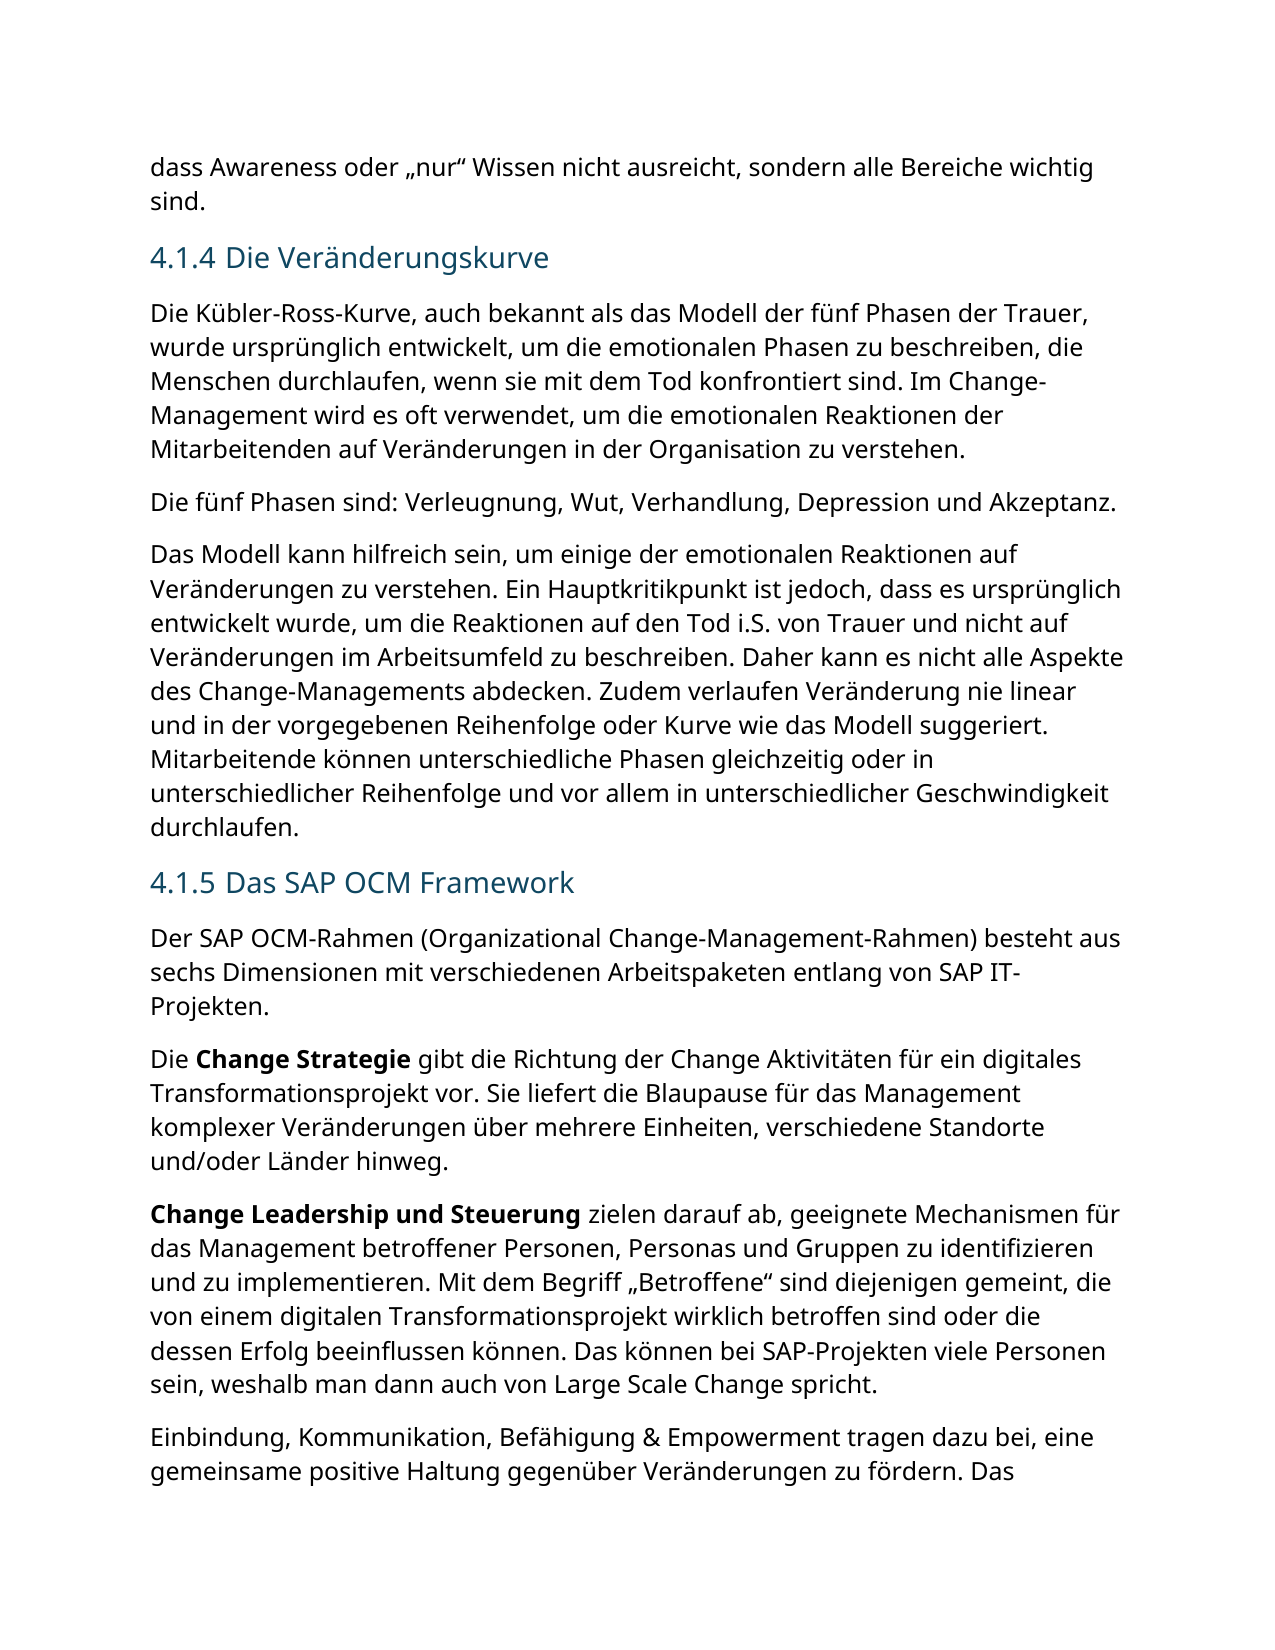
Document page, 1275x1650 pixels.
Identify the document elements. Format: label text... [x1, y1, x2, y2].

text Die fünf Phasen sind: Verleugnung, Wut, Verhandlung, Depression und Akzeptanz. [150, 484, 1125, 518]
text Die Kübler-Ross-Kurve, auch bekannt als das Modell der fünf Phasen der Trauer, wurde ursprünglich entwickelt, um die emotionalen Phasen zu beschreiben, die Menschen durchlaufen, wenn sie mit dem Tod konfrontiert sind. Im Change-Management wird es oft verwendet, um die emotionalen Reaktionen der Mitarbeitenden auf Veränderungen in der Organisation zu verstehen. [150, 295, 1125, 466]
text Der SAP OCM-Rahmen (Organizational Change-Management-Rahmen) besteht aus sechs Dimensionen mit verschiedenen Arbeitspaketen entlang von SAP IT-Projekten. [150, 921, 1125, 1023]
text Das Modell kann hilfreich sein, um einige der emotionalen Reaktionen auf Veränderungen zu verstehen. Ein Hauptkritikpunkt ist jedoch, dass es ursprünglich entwickelt wurde, um die Reaktionen auf den Tod i.S. von Trauer und nicht auf Veränderungen im Arbeitsumfeld zu beschreiben. Daher kann es nicht alle Aspekte des Change-Managements abdecken. Zudem verlaufen Veränderung nie linear und in der vorgegebenen Reihenfolge oder Kurve wie das Modell suggeriert. Mitarbeitende können unterschiedliche Phasen gleichzeitig oder in unterschiedlicher Reihenfolge und vor allem in unterschiedlicher Geschwindigkeit durchlaufen. [150, 537, 1125, 844]
text Die Change Strategie gibt die Richtung der Change Aktivitäten für ein digitales Transformationsprojekt vor. Sie liefert die Blaupause für das Management komplexer Veränderungen über mehrere Einheiten, verschiedene Standorte und/oder Länder hinweg. [150, 1042, 1125, 1178]
subtitle 4.1.5 Das SAP OCM Framework [150, 862, 1125, 902]
subtitle 4.1.4 Die Veränderungskurve [150, 237, 1125, 277]
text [150, 150, 1125, 218]
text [150, 1420, 1125, 1488]
